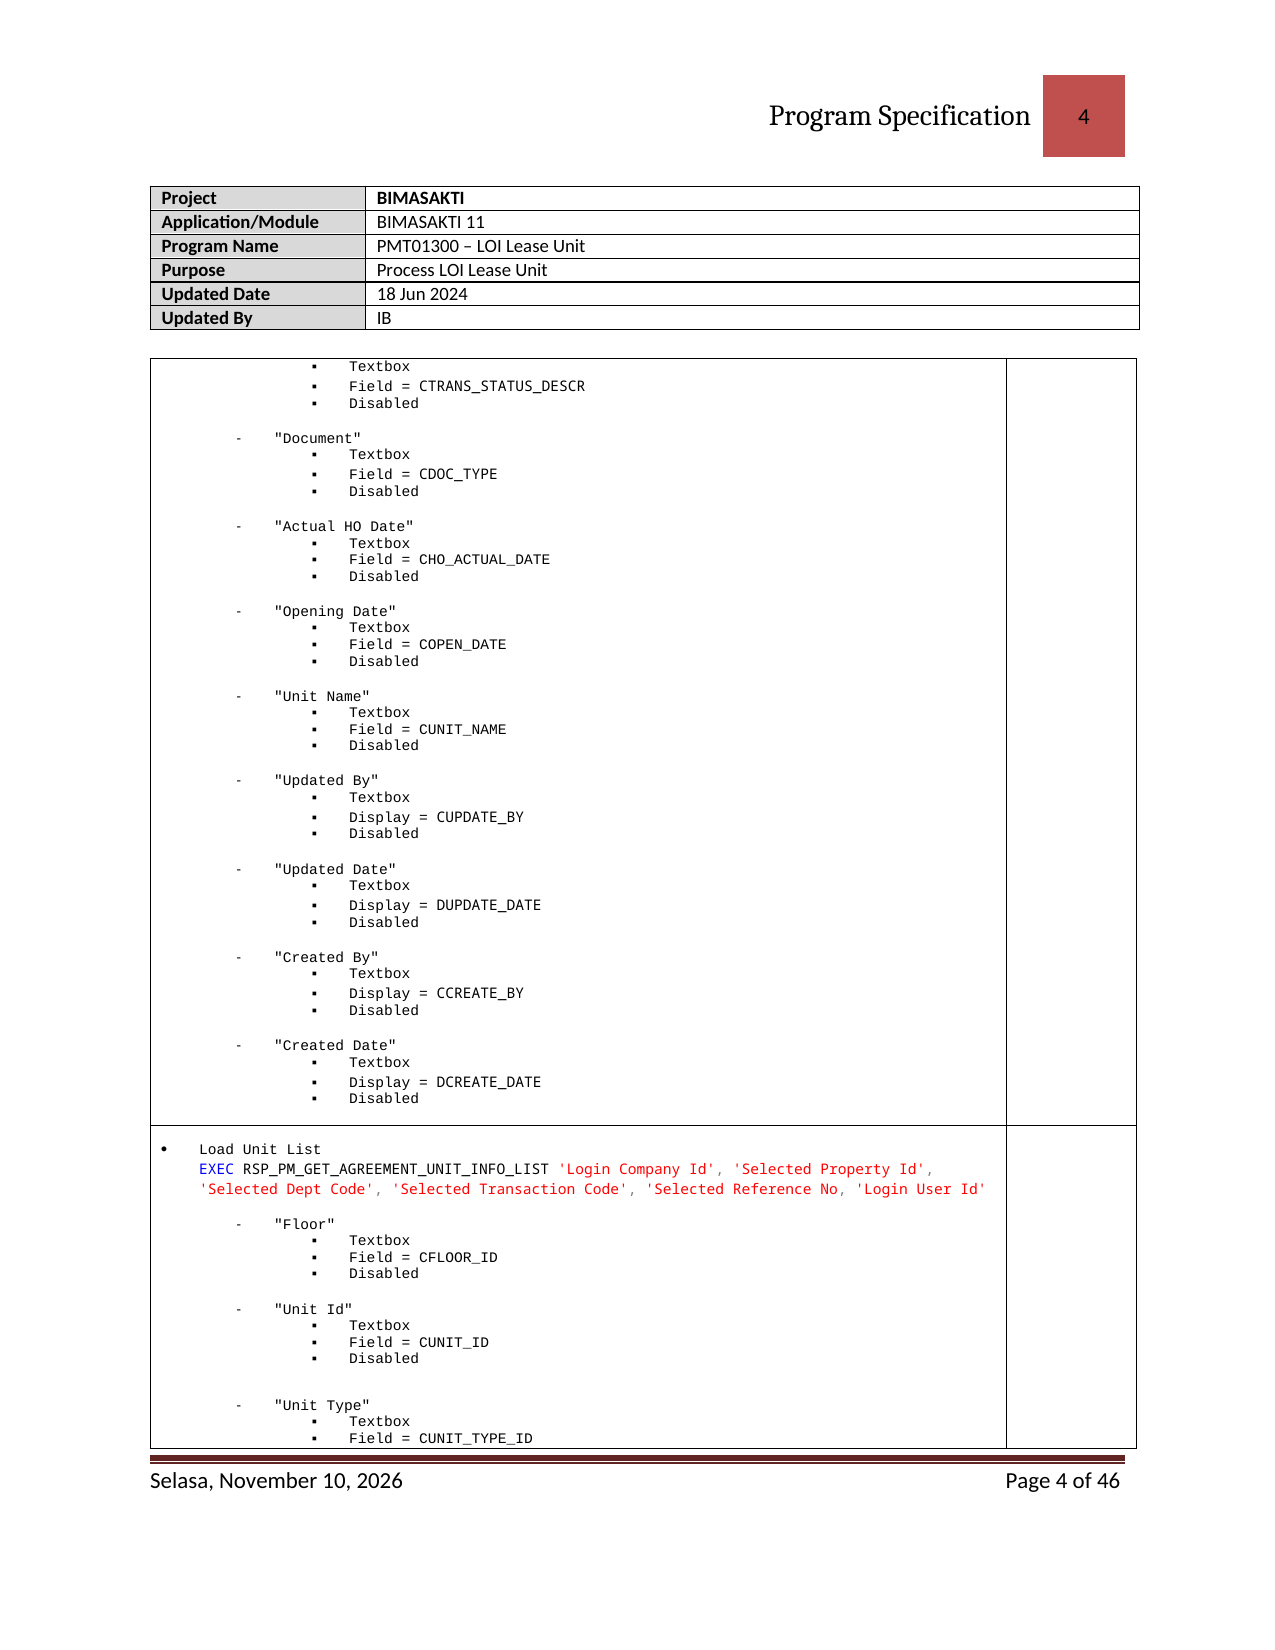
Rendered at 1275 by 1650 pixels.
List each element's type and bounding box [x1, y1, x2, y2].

table_cell [1007, 1126, 1136, 1448]
table_cell [1007, 359, 1136, 1124]
table_cell [151, 1126, 1006, 1448]
table_cell [151, 359, 1006, 1124]
